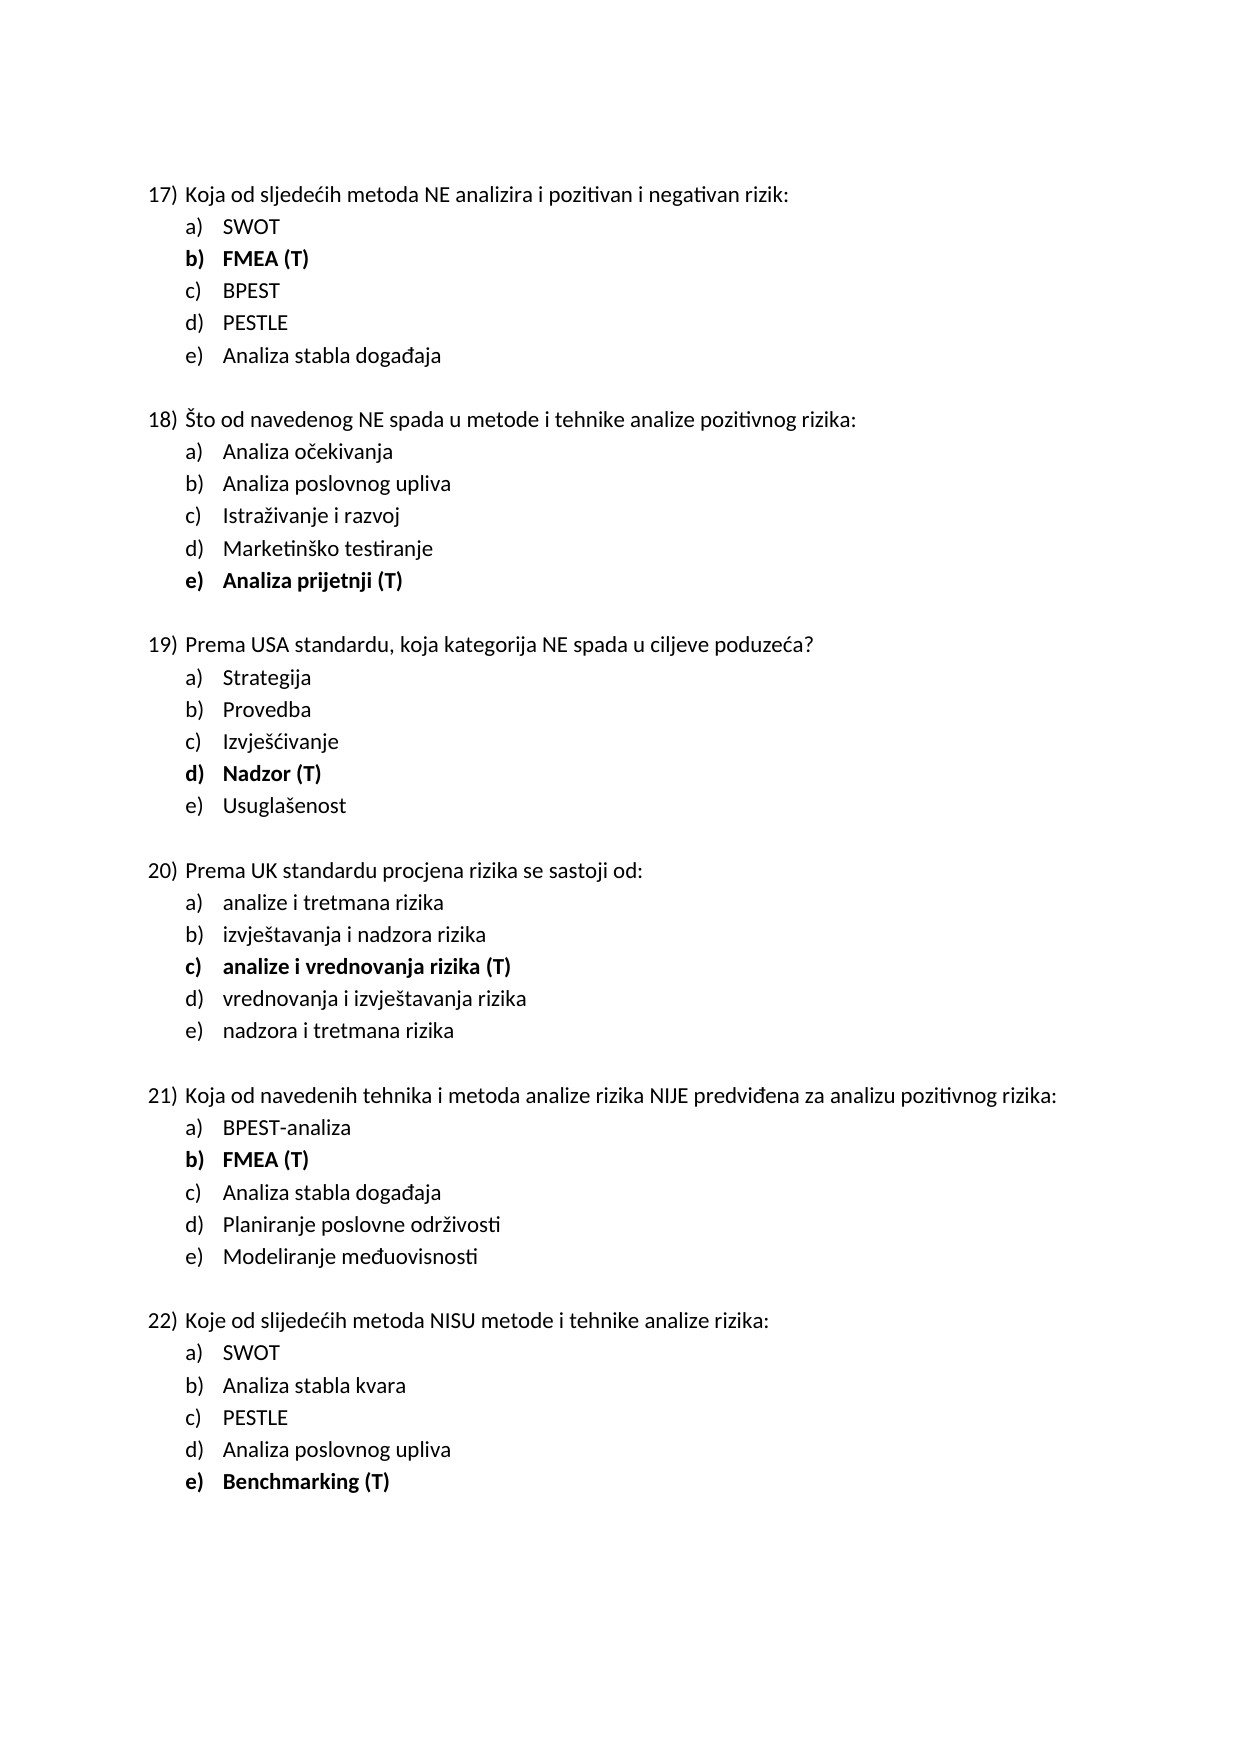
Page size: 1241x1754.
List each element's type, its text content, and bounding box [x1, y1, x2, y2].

list Prema UK standardu procjena rizika se sastoji od: [148, 856, 1093, 884]
list Analiza poslovnog upliva [185, 1435, 1093, 1463]
list Koja od sljedećih metoda NE analizira i pozitivan i negativan rizik: [148, 180, 1093, 208]
list Izvješćivanje [185, 727, 1093, 755]
list analize i vrednovanja rizika (T) [185, 952, 1093, 980]
list Prema USA standardu, koja kategorija NE spada u ciljeve poduzeća? [148, 630, 1093, 658]
list izvještavanja i nadzora rizika [185, 920, 1093, 948]
list vrednovanja i izvještavanja rizika [185, 984, 1093, 1012]
list Analiza očekivanja [185, 437, 1093, 465]
list Usuglašenost [185, 791, 1093, 819]
list analize i tretmana rizika [185, 888, 1093, 916]
list Benchmarking (T) [185, 1467, 1093, 1495]
list BPEST [185, 276, 1093, 304]
list Planiranje poslovne održivosti [185, 1210, 1093, 1238]
list Što od navedenog NE spada u metode i tehnike analize pozitivnog rizika: [148, 405, 1093, 433]
list Modeliranje međuovisnosti [185, 1242, 1093, 1270]
list BPEST-analiza [185, 1113, 1093, 1141]
list Analiza stabla događaja [185, 1178, 1093, 1206]
list PESTLE [185, 308, 1093, 337]
list Koje od slijedećih metoda NISU metode i tehnike analize rizika: [148, 1306, 1093, 1334]
list FMEA (T) [185, 244, 1093, 272]
list FMEA (T) [185, 1145, 1093, 1173]
list SWOT [185, 1338, 1093, 1367]
list Istraživanje i razvoj [185, 502, 1093, 530]
list Marketinško testiranje [185, 534, 1093, 562]
list Analiza stabla događaja [185, 341, 1093, 369]
list Analiza stabla kvara [185, 1371, 1093, 1399]
list SWOT [185, 212, 1093, 240]
list PESTLE [185, 1403, 1093, 1431]
list Analiza prijetnji (T) [185, 566, 1093, 594]
list Strategija [185, 663, 1093, 691]
list nadzora i tretmana rizika [185, 1017, 1093, 1045]
list Analiza poslovnog upliva [185, 469, 1093, 497]
list Nadzor (T) [185, 759, 1093, 787]
list Provedba [185, 695, 1093, 723]
list Koja od navedenih tehnika i metoda analize rizika NIJE predviđena za analizu pozitivnog rizika: [148, 1081, 1093, 1109]
